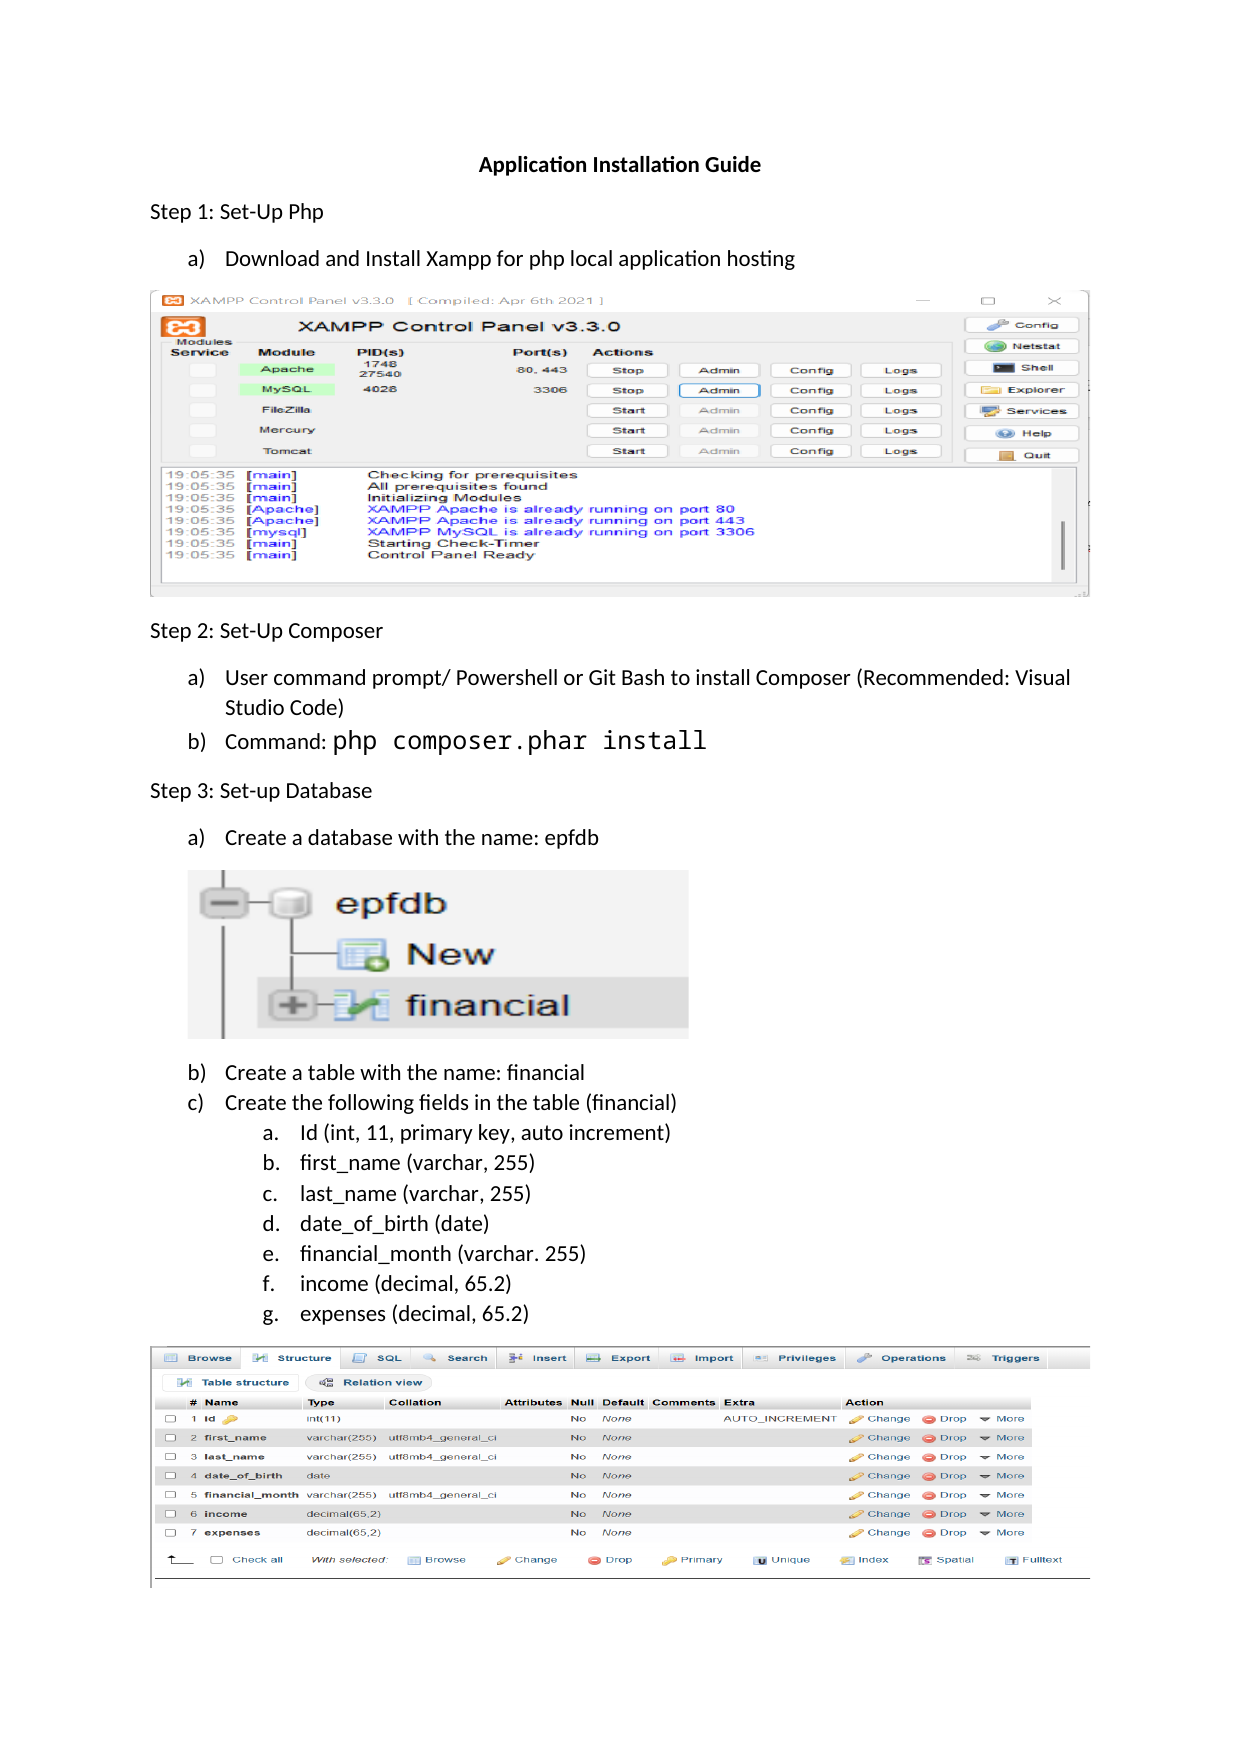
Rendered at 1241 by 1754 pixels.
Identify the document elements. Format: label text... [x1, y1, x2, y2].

list date_of_birth (date) [262, 1209, 1090, 1237]
list Command: php composer.phar install [187, 723, 1090, 757]
list Create a database with the name: epfdb [187, 823, 1090, 851]
picture [150, 290, 1091, 597]
list first_name (varchar, 255) [262, 1148, 1090, 1176]
list income (decimal, 65.2) [262, 1269, 1090, 1297]
list Id (int, 11, primary key, auto increment) [262, 1118, 1090, 1146]
picture [187, 870, 689, 1039]
picture [150, 1346, 1091, 1588]
list Create the following fields in the table (financial) [187, 1088, 1090, 1116]
list last_name (varchar, 255) [262, 1179, 1090, 1207]
text Application Installation Guide [150, 150, 1090, 178]
list Create a table with the name: financial [187, 1058, 1090, 1086]
list financial_month (varchar. 255) [262, 1239, 1090, 1267]
text Step 1: Set-Up Php [150, 197, 1090, 225]
list expenses (decimal, 65.2) [262, 1299, 1090, 1327]
list Download and Install Xampp for php local application hosting [187, 244, 1090, 272]
text Step 2: Set-Up Composer [150, 616, 1090, 644]
text Step 3: Set-up Database [150, 776, 1090, 804]
list User command prompt/ Powershell or Git Bash to install Composer (Recommended: Visual Studio Code) [187, 663, 1090, 721]
